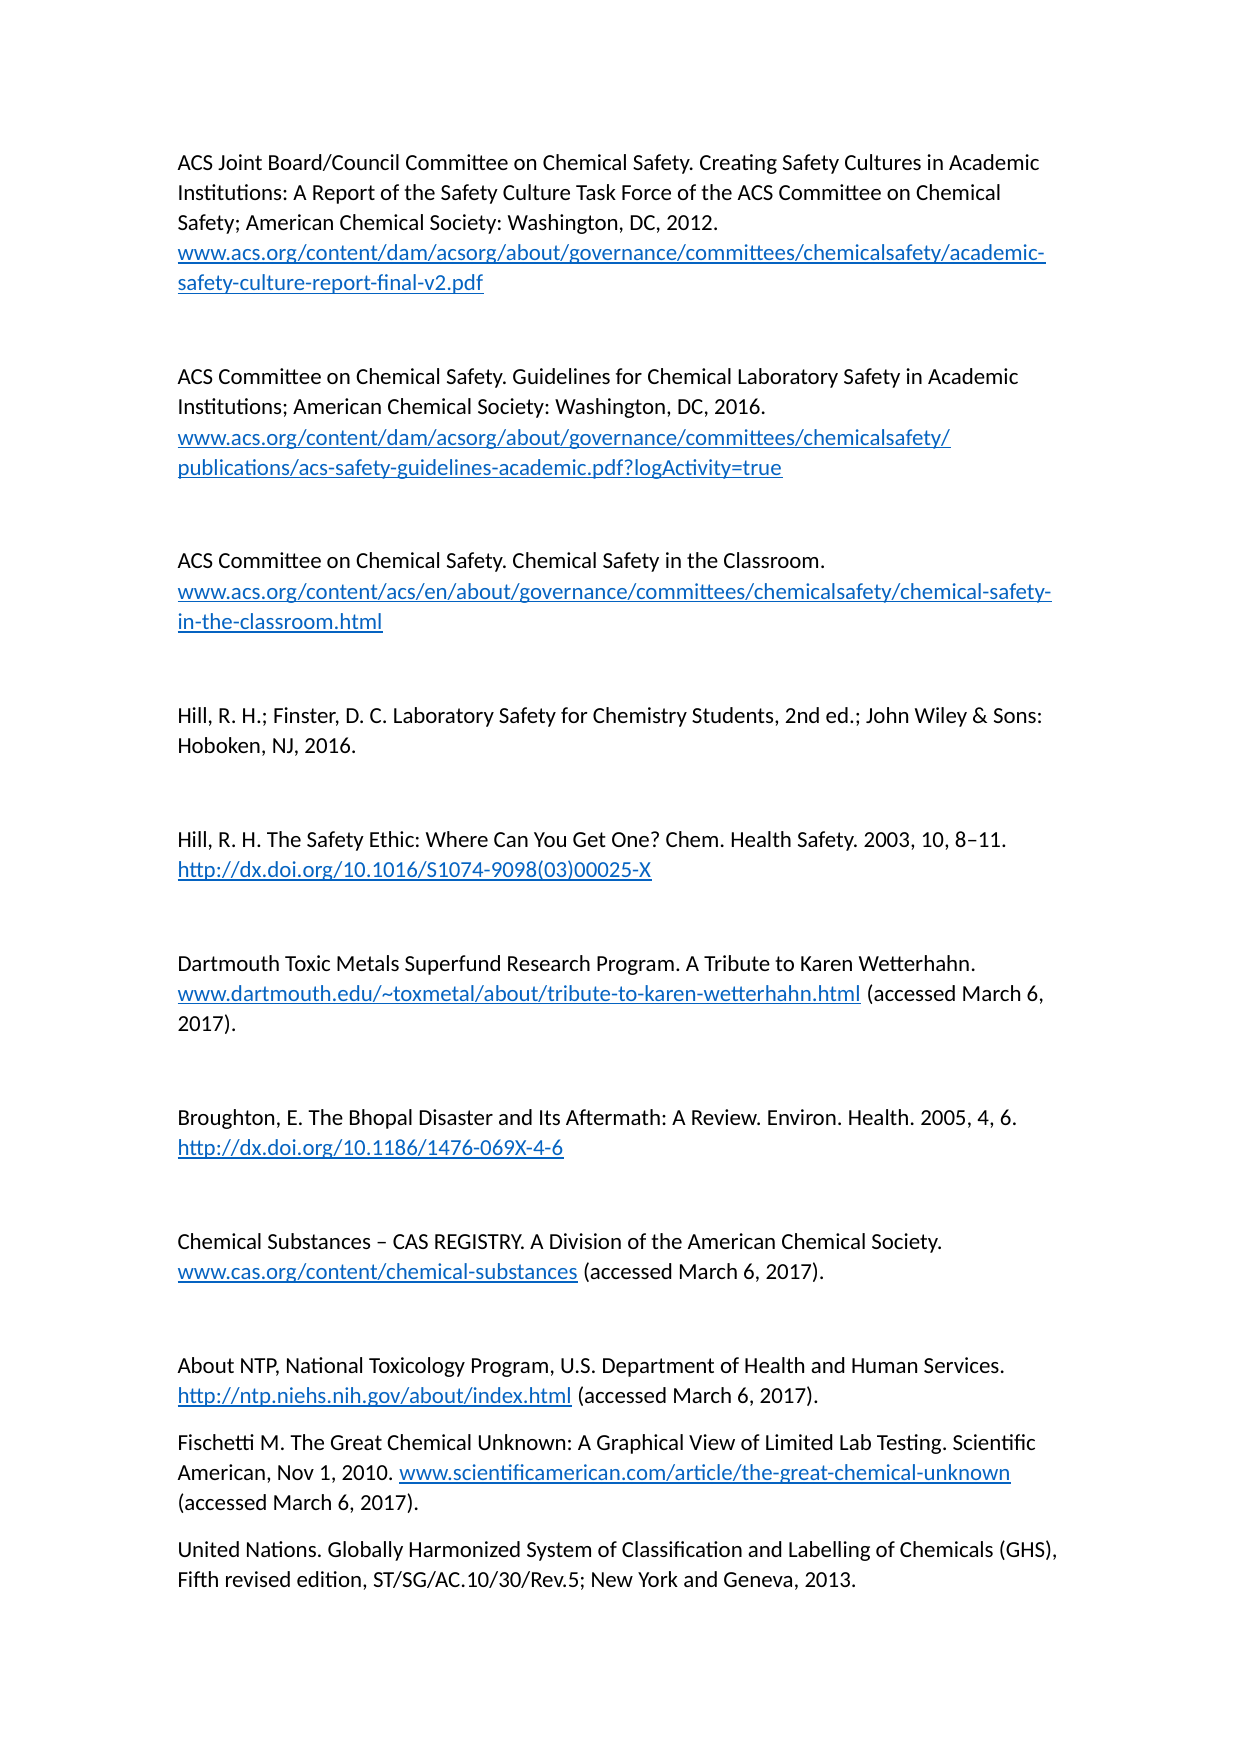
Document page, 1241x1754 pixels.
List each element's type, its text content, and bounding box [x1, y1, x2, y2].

text ACS Joint Board/Council Committee on Chemical Safety. Creating Safety Cultures in Academic Institutions: A Report of the Safety Culture Task Force of the ACS Committee on Chemical Safety; American Chemical Society: Washington, DC, 2012. www.acs.org/content/dam/acsorg/about/governance/committees/chemicalsafety/academic-safety-culture-report-final-v2.pdf [177, 148, 1063, 296]
text United Nations. Globally Harmonized System of Classification and Labelling of Chemicals (GHS), Fifth revised edition, ST/SG/AC.10/30/Rev.5; New York and Geneva, 2013. [177, 1535, 1063, 1593]
text Hill, R. H. The Safety Ethic: Where Can You Get One? Chem. Health Safety. 2003, 10, 8–11. http://dx.doi.org/10.1016/S1074-9098(03)00025-X [177, 825, 1063, 883]
text Hill, R. H.; Finster, D. C. Laboratory Safety for Chemistry Students, 2nd ed.; John Wiley & Sons: Hoboken, NJ, 2016. [177, 701, 1063, 759]
text ACS Committee on Chemical Safety. Guidelines for Chemical Laboratory Safety in Academic Institutions; American Chemical Society: Washington, DC, 2016. www.acs.org/content/dam/acsorg/about/governance/committees/chemicalsafety/publications/acs-safety-guidelines-academic.pdf?logActivity=true [177, 362, 1063, 481]
text ACS Committee on Chemical Safety. Chemical Safety in the Classroom. www.acs.org/content/acs/en/about/governance/committees/chemicalsafety/chemical-safety-in-the-classroom.html [177, 547, 1063, 635]
text Dartmouth Toxic Metals Superfund Research Program. A Tribute to Karen Wetterhahn. www.dartmouth.edu/~toxmetal/about/tribute-to-karen-wetterhahn.html (accessed March 6, 2017). [177, 949, 1063, 1037]
text Chemical Substances – CAS REGISTRY. A Division of the American Chemical Society. www.cas.org/content/chemical-substances (accessed March 6, 2017). [177, 1227, 1063, 1285]
text About NTP, National Toxicology Program, U.S. Department of Health and Human Services. http://ntp.niehs.nih.gov/about/index.html (accessed March 6, 2017). [177, 1351, 1063, 1409]
text Broughton, E. The Bhopal Disaster and Its Aftermath: A Review. Environ. Health. 2005, 4, 6. http://dx.doi.org/10.1186/1476-069X-4-6 [177, 1103, 1063, 1161]
text Fischetti M. The Great Chemical Unknown: A Graphical View of Limited Lab Testing. Scientific American, Nov 1, 2010. www.scientificamerican.com/article/the-great-chemical-unknown (accessed March 6, 2017). [177, 1428, 1063, 1516]
